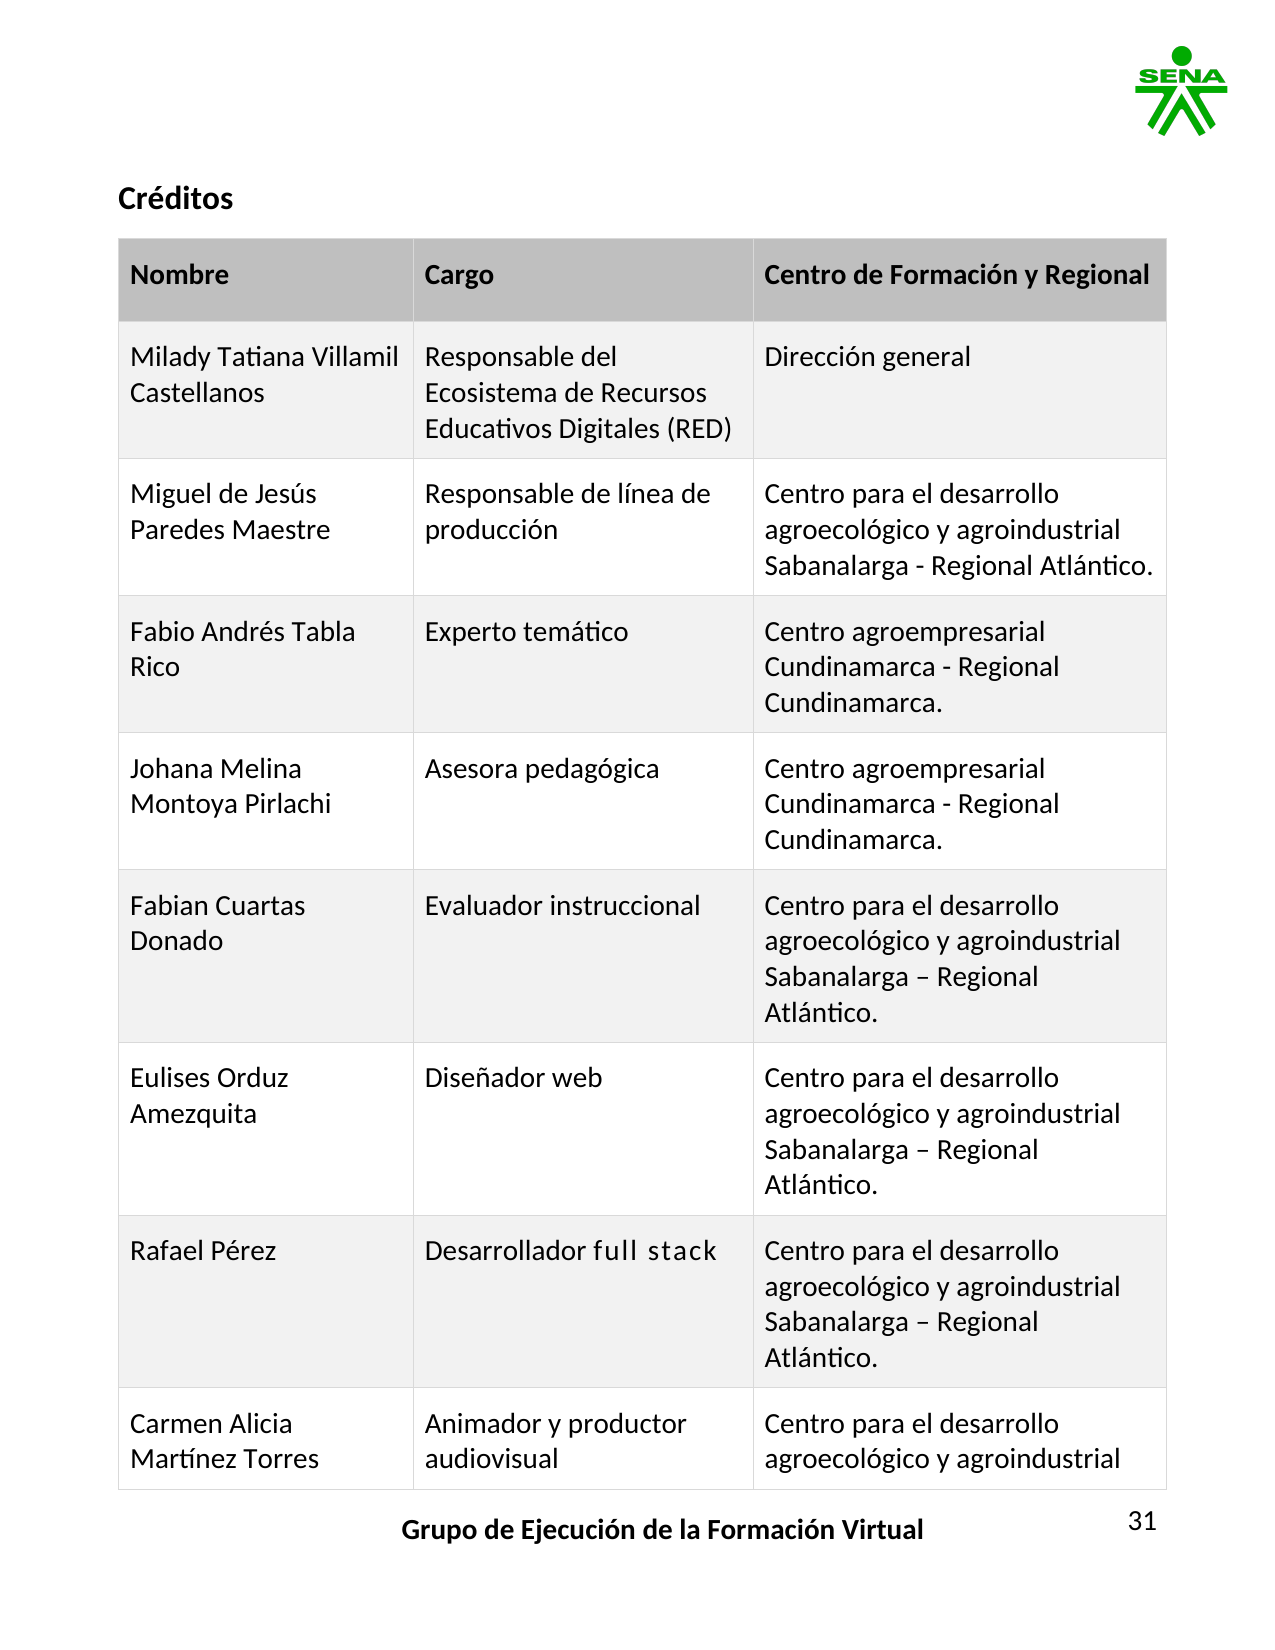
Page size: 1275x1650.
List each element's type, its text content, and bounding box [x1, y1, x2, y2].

table_cell Centro para el desarrollo agroecológico y agroindustrial Sabanalarga – Regional Atlántico. [754, 870, 1166, 1042]
table_cell Evaluador instruccional [414, 870, 753, 1042]
table_cell Centro para el desarrollo agroecológico y agroindustrial Sabanalarga - Regional Atlántico. [754, 1388, 1166, 1489]
text Créditos [118, 177, 1157, 218]
table_cell Centro agroempresarial Cundinamarca - Regional Cundinamarca. [754, 733, 1166, 869]
table_cell Fabio Andrés Tabla Rico [119, 596, 413, 732]
table_header Nombre [119, 239, 413, 321]
table_cell Experto temático [414, 596, 753, 732]
table_cell Desarrollador full stack [414, 1216, 753, 1387]
table_cell Eulises Orduz Amezquita [119, 1043, 413, 1214]
table_cell Centro para el desarrollo agroecológico y agroindustrial Sabanalarga – Regional Atlántico. [754, 1043, 1166, 1214]
table_cell Carmen Alicia Martínez Torres [119, 1388, 413, 1489]
table_cell Animador y productor audiovisual [414, 1388, 753, 1489]
table_header Cargo [414, 239, 753, 321]
table_cell Milady Tatiana Villamil Castellanos [119, 322, 413, 458]
table_cell Dirección general [754, 322, 1166, 458]
table_header Centro de Formación y Regional [754, 239, 1166, 321]
table_cell Diseñador web [414, 1043, 753, 1214]
table_cell Miguel de Jesús Paredes Maestre [119, 459, 413, 595]
table_cell Responsable de línea de producción [414, 459, 753, 595]
table_cell Rafael Pérez [119, 1216, 413, 1387]
table_cell Fabian Cuartas Donado [119, 870, 413, 1042]
picture [1135, 46, 1228, 136]
table_cell Centro agroempresarial Cundinamarca - Regional Cundinamarca. [754, 596, 1166, 732]
table_cell Asesora pedagógica [414, 733, 753, 869]
table_cell Johana Melina Montoya Pirlachi [119, 733, 413, 869]
table_cell Responsable del Ecosistema de Recursos Educativos Digitales (RED) [414, 322, 753, 458]
table_cell Centro para el desarrollo agroecológico y agroindustrial Sabanalarga – Regional Atlántico. [754, 1216, 1166, 1387]
table_cell Centro para el desarrollo agroecológico y agroindustrial Sabanalarga - Regional Atlántico. [754, 459, 1166, 595]
